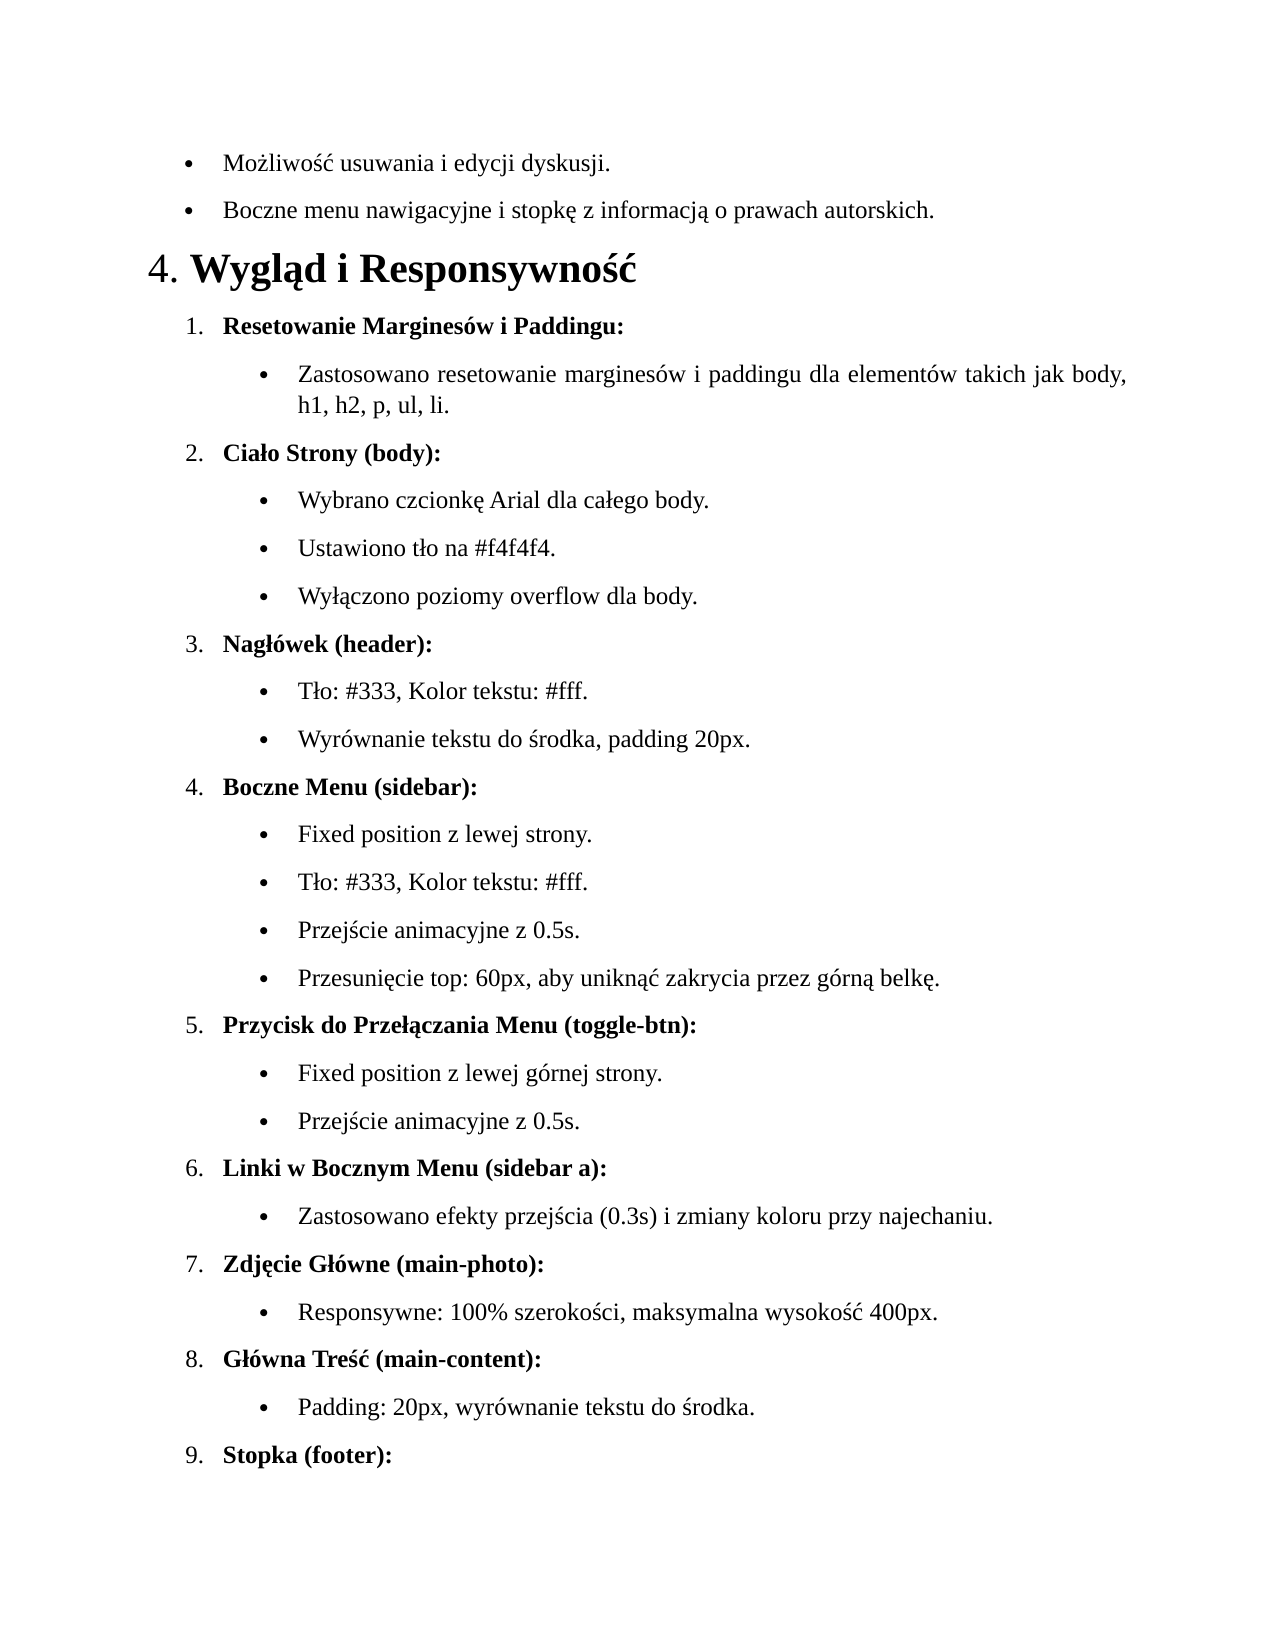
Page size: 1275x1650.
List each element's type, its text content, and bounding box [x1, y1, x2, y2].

list Boczne menu nawigacyjne i stopkę z informacją o prawach autorskich. [185, 195, 1127, 224]
list Nagłówek (header): [185, 629, 1127, 657]
list Przejście animacyjne z 0.5s. [260, 1106, 1127, 1134]
list Zdjęcie Główne (main-photo): [185, 1249, 1127, 1278]
list Responsywne: 100% szerokości, maksymalna wysokość 400px. [260, 1297, 1127, 1325]
list Zastosowano resetowanie marginesów i paddingu dla elementów takich jak body, h1, h2, p, ul, li. [260, 359, 1127, 419]
list Tło: #333, Kolor tekstu: #fff. [260, 867, 1127, 896]
list Przycisk do Przełączania Menu (toggle-btn): [185, 1010, 1127, 1039]
list Wyłączono poziomy overflow dla body. [260, 581, 1127, 610]
list Boczne Menu (sidebar): [185, 772, 1127, 801]
list Fixed position z lewej strony. [260, 819, 1127, 848]
list Tło: #333, Kolor tekstu: #fff. [260, 676, 1127, 705]
list Zastosowano efekty przejścia (0.3s) i zmiany koloru przy najechaniu. [260, 1201, 1127, 1230]
list Stopka (footer): [185, 1440, 1127, 1468]
list Możliwość usuwania i edycji dyskusji. [185, 148, 1127, 176]
list Przejście animacyjne z 0.5s. [260, 915, 1127, 944]
list Fixed position z lewej górnej strony. [260, 1058, 1127, 1087]
list Główna Treść (main-content): [185, 1344, 1127, 1373]
text 4. Wygląd i Responsywność [148, 243, 1127, 291]
list Ustawiono tło na #f4f4f4. [260, 533, 1127, 562]
list Wybrano czcionkę Arial dla całego body. [260, 486, 1127, 514]
list Linki w Bocznym Menu (sidebar a): [185, 1153, 1127, 1182]
list Ciało Strony (body): [185, 438, 1127, 467]
list Resetowanie Marginesów i Paddingu: [185, 311, 1127, 340]
list Wyrównanie tekstu do środka, padding 20px. [260, 724, 1127, 753]
list Padding: 20px, wyrównanie tekstu do środka. [260, 1392, 1127, 1421]
list Przesunięcie top: 60px, aby uniknąć zakrycia przez górną belkę. [260, 963, 1127, 991]
